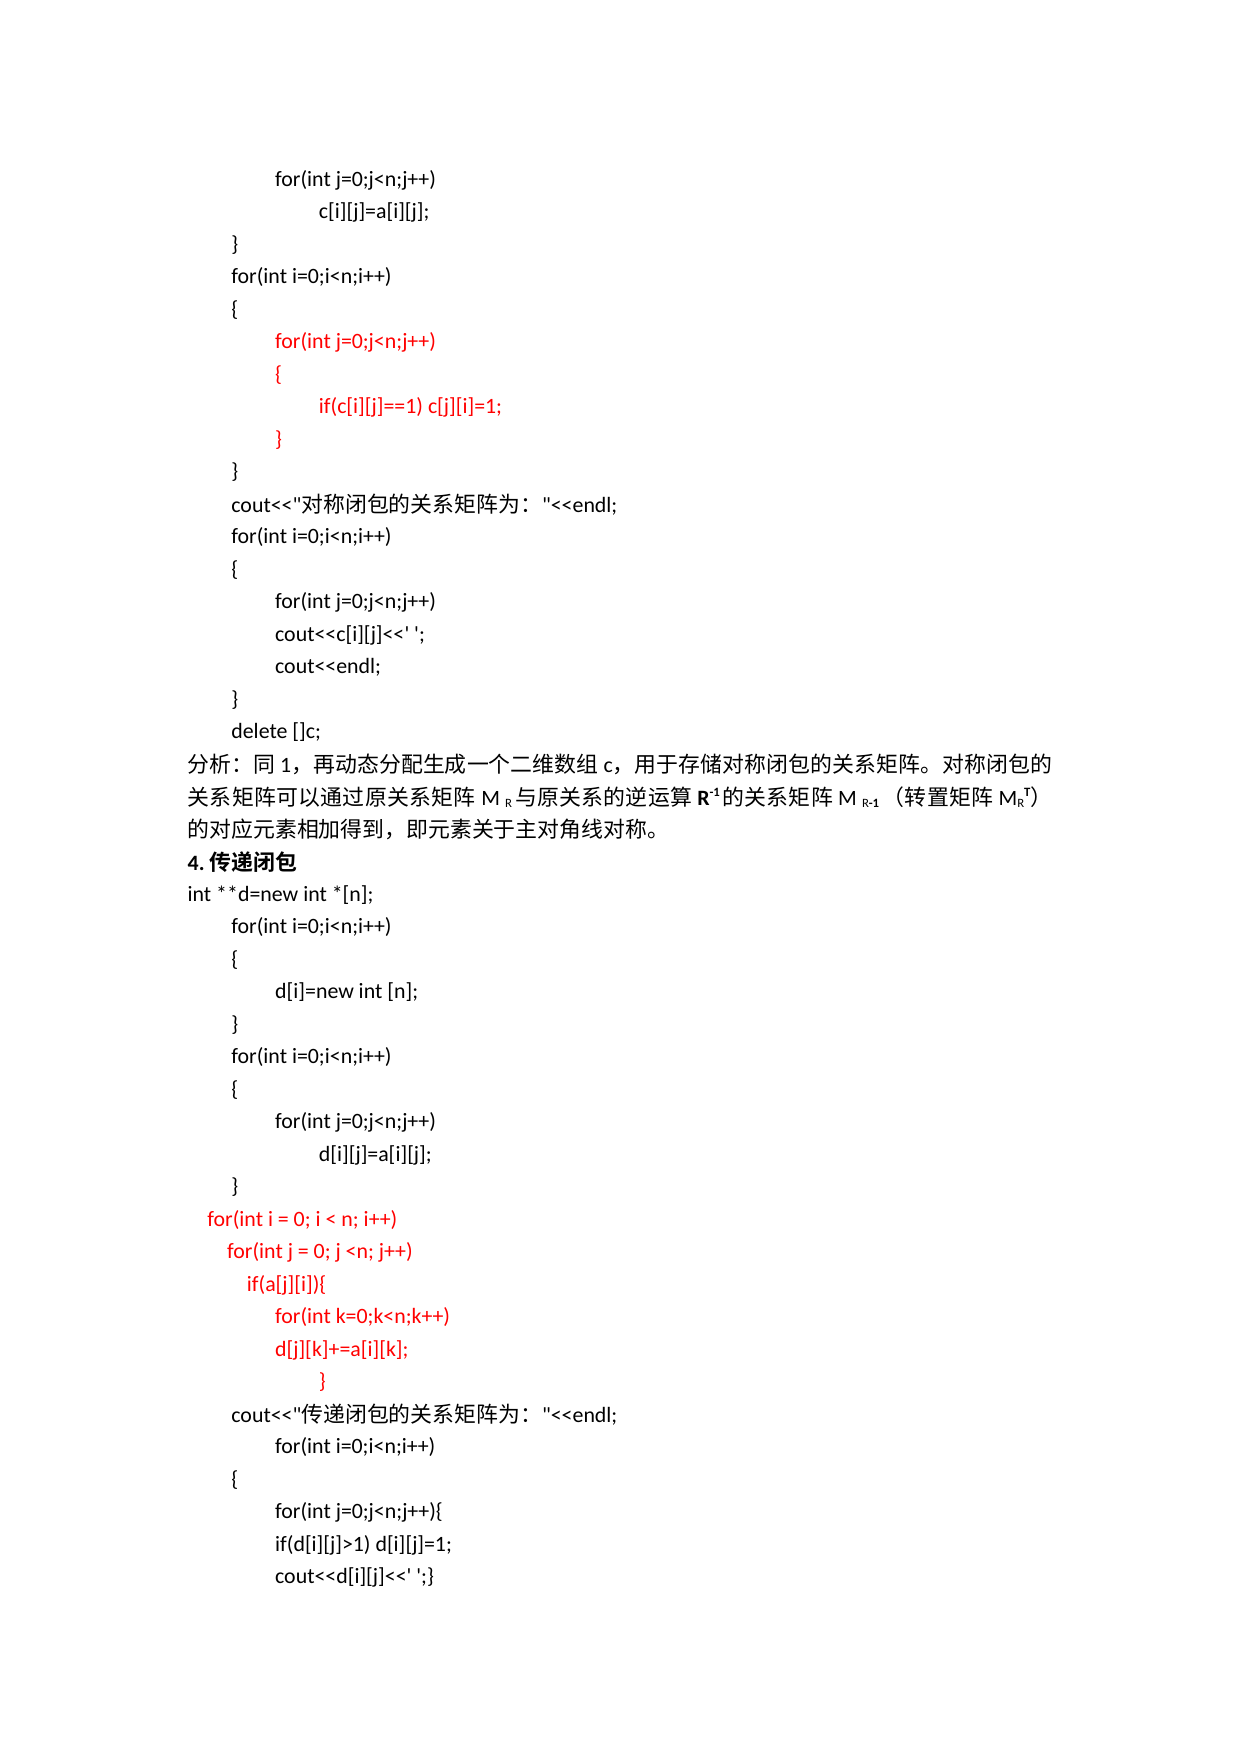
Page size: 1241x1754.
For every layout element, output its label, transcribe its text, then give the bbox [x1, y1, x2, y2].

text d[i]=new int [n]; [187, 974, 1053, 1007]
text cout<<c[i][j]<<' '; [187, 617, 1053, 649]
text } [187, 454, 1053, 487]
text cout<<d[i][j]<<' ';} [187, 1559, 1053, 1592]
text { [187, 552, 1053, 584]
text if(d[i][j]>1) d[i][j]=1; [187, 1527, 1053, 1559]
text for(int i=0;i<n;i++) [187, 1429, 1053, 1462]
text for(int j=0;j<n;j++) [187, 584, 1053, 617]
text } [187, 1007, 1053, 1039]
text for(int i=0;i<n;i++) [187, 519, 1053, 552]
text { [187, 1462, 1053, 1494]
text } [187, 1169, 1053, 1202]
text delete []c; [187, 714, 1053, 747]
text d[j][k]+=a[i][k]; [187, 1332, 1053, 1364]
text if(a[j][i]){ [187, 1267, 1053, 1299]
text int **d=new int *[n]; [187, 877, 1053, 909]
text for(int j=0;j<n;j++){ [187, 1494, 1053, 1527]
text for(int i=0;i<n;i++) [187, 259, 1053, 292]
text for(int k=0;k<n;k++) [187, 1299, 1053, 1332]
text cout<<endl; [187, 649, 1053, 682]
text cout<<"传递闭包的关系矩阵为："<<endl; [187, 1397, 1053, 1429]
text 分析：同1，再动态分配生成一个二维数组c，用于存储对称闭包的关系矩阵。对称闭包的关系矩阵可以通过原关系矩阵M R与原关系的逆运算R-1的关系矩阵M R-1 （转置矩阵MRT）的对应元素相加得到，即元素关于主对角线对称。 [187, 747, 1053, 844]
text d[i][j]=a[i][j]; [187, 1137, 1053, 1169]
text for(int i=0;i<n;i++) [187, 1039, 1053, 1072]
text for(int i = 0; i < n; i++) [187, 1202, 1053, 1234]
text } [187, 1364, 1053, 1397]
text for(int j=0;j<n;j++) [187, 324, 1053, 357]
text { [187, 942, 1053, 974]
text c[i][j]=a[i][j]; [187, 194, 1053, 227]
text for(int i=0;i<n;i++) [187, 909, 1053, 942]
text for(int j = 0; j <n; j++) [187, 1234, 1053, 1267]
text 4. 传递闭包 [187, 844, 1053, 877]
text { [187, 357, 1053, 389]
text for(int j=0;j<n;j++) [187, 162, 1053, 194]
text } [187, 422, 1053, 454]
text } [187, 227, 1053, 259]
text { [187, 292, 1053, 324]
text cout<<"对称闭包的关系矩阵为："<<endl; [187, 487, 1053, 519]
text } [187, 682, 1053, 714]
text for(int j=0;j<n;j++) [187, 1104, 1053, 1137]
text { [187, 1072, 1053, 1104]
text if(c[i][j]==1) c[j][i]=1; [187, 389, 1053, 422]
